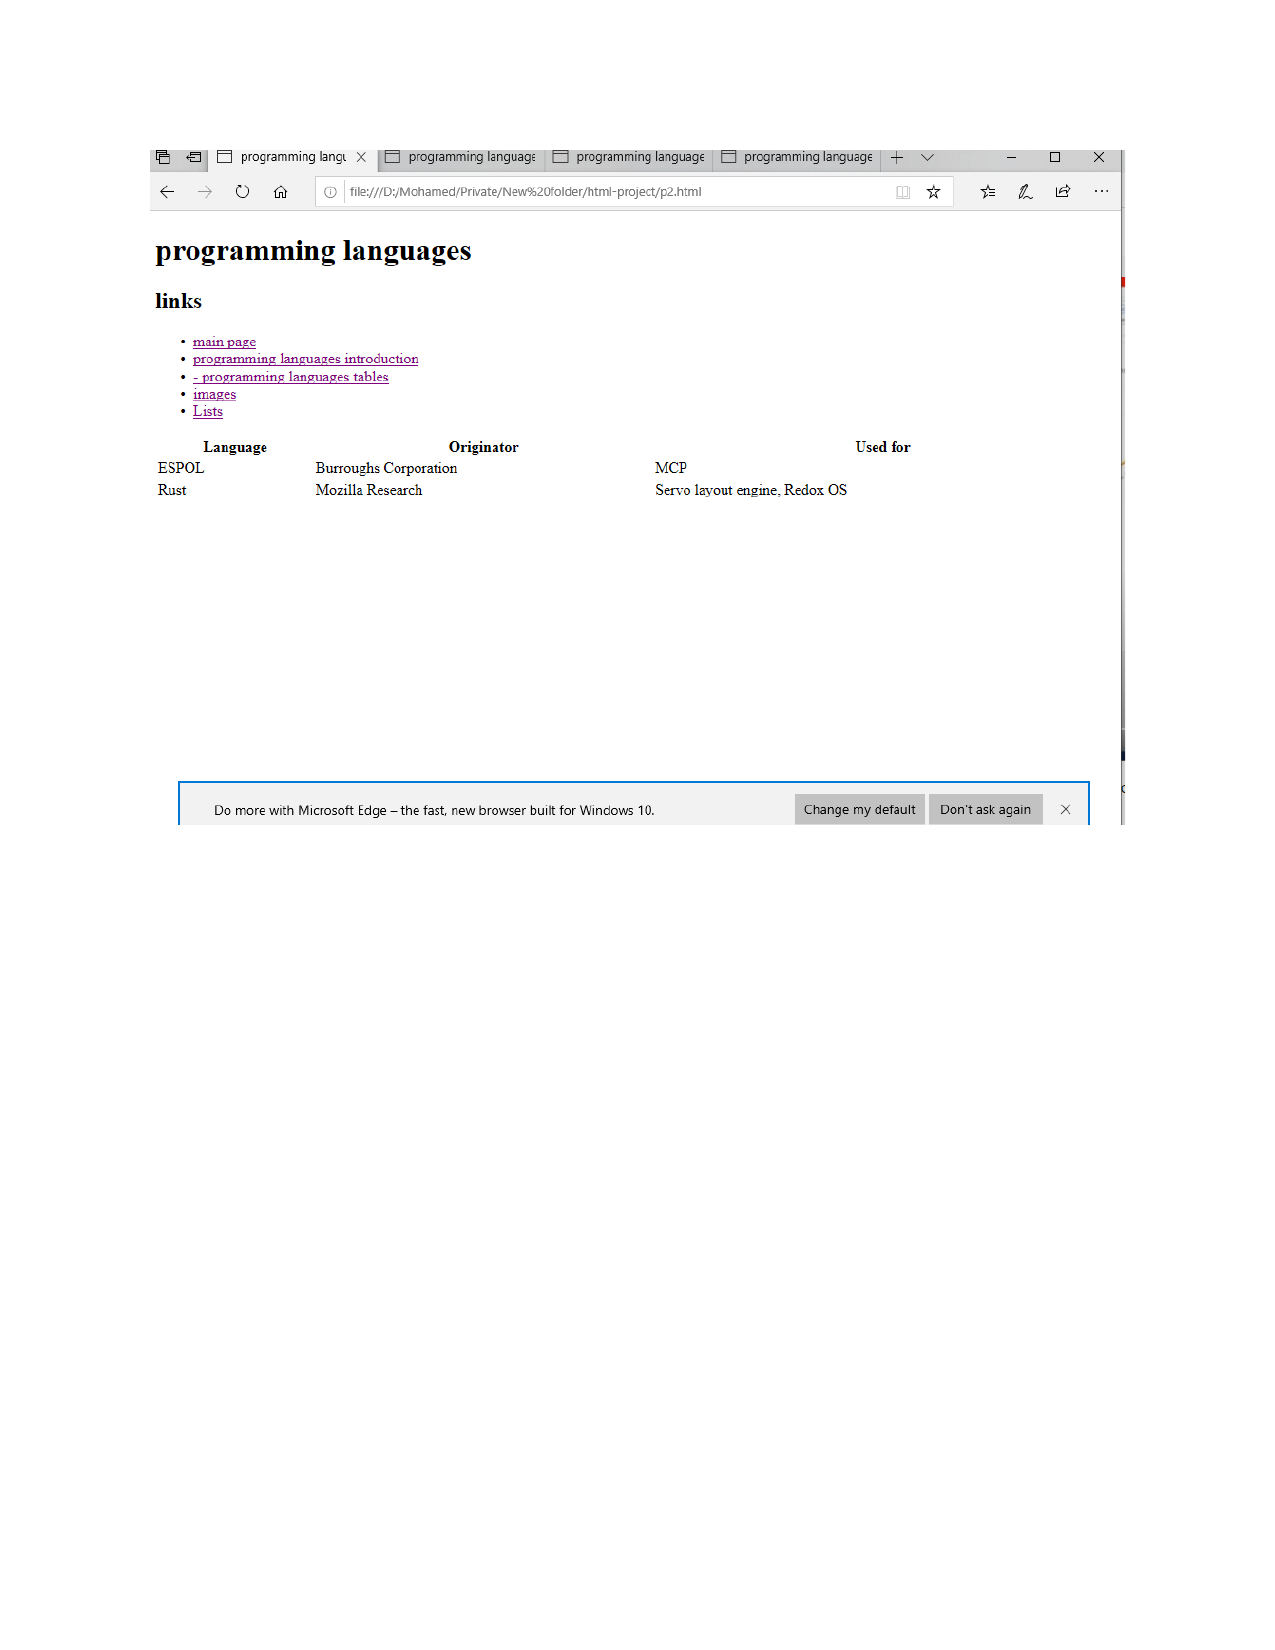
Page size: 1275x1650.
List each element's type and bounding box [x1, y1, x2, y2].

picture [150, 150, 1125, 825]
